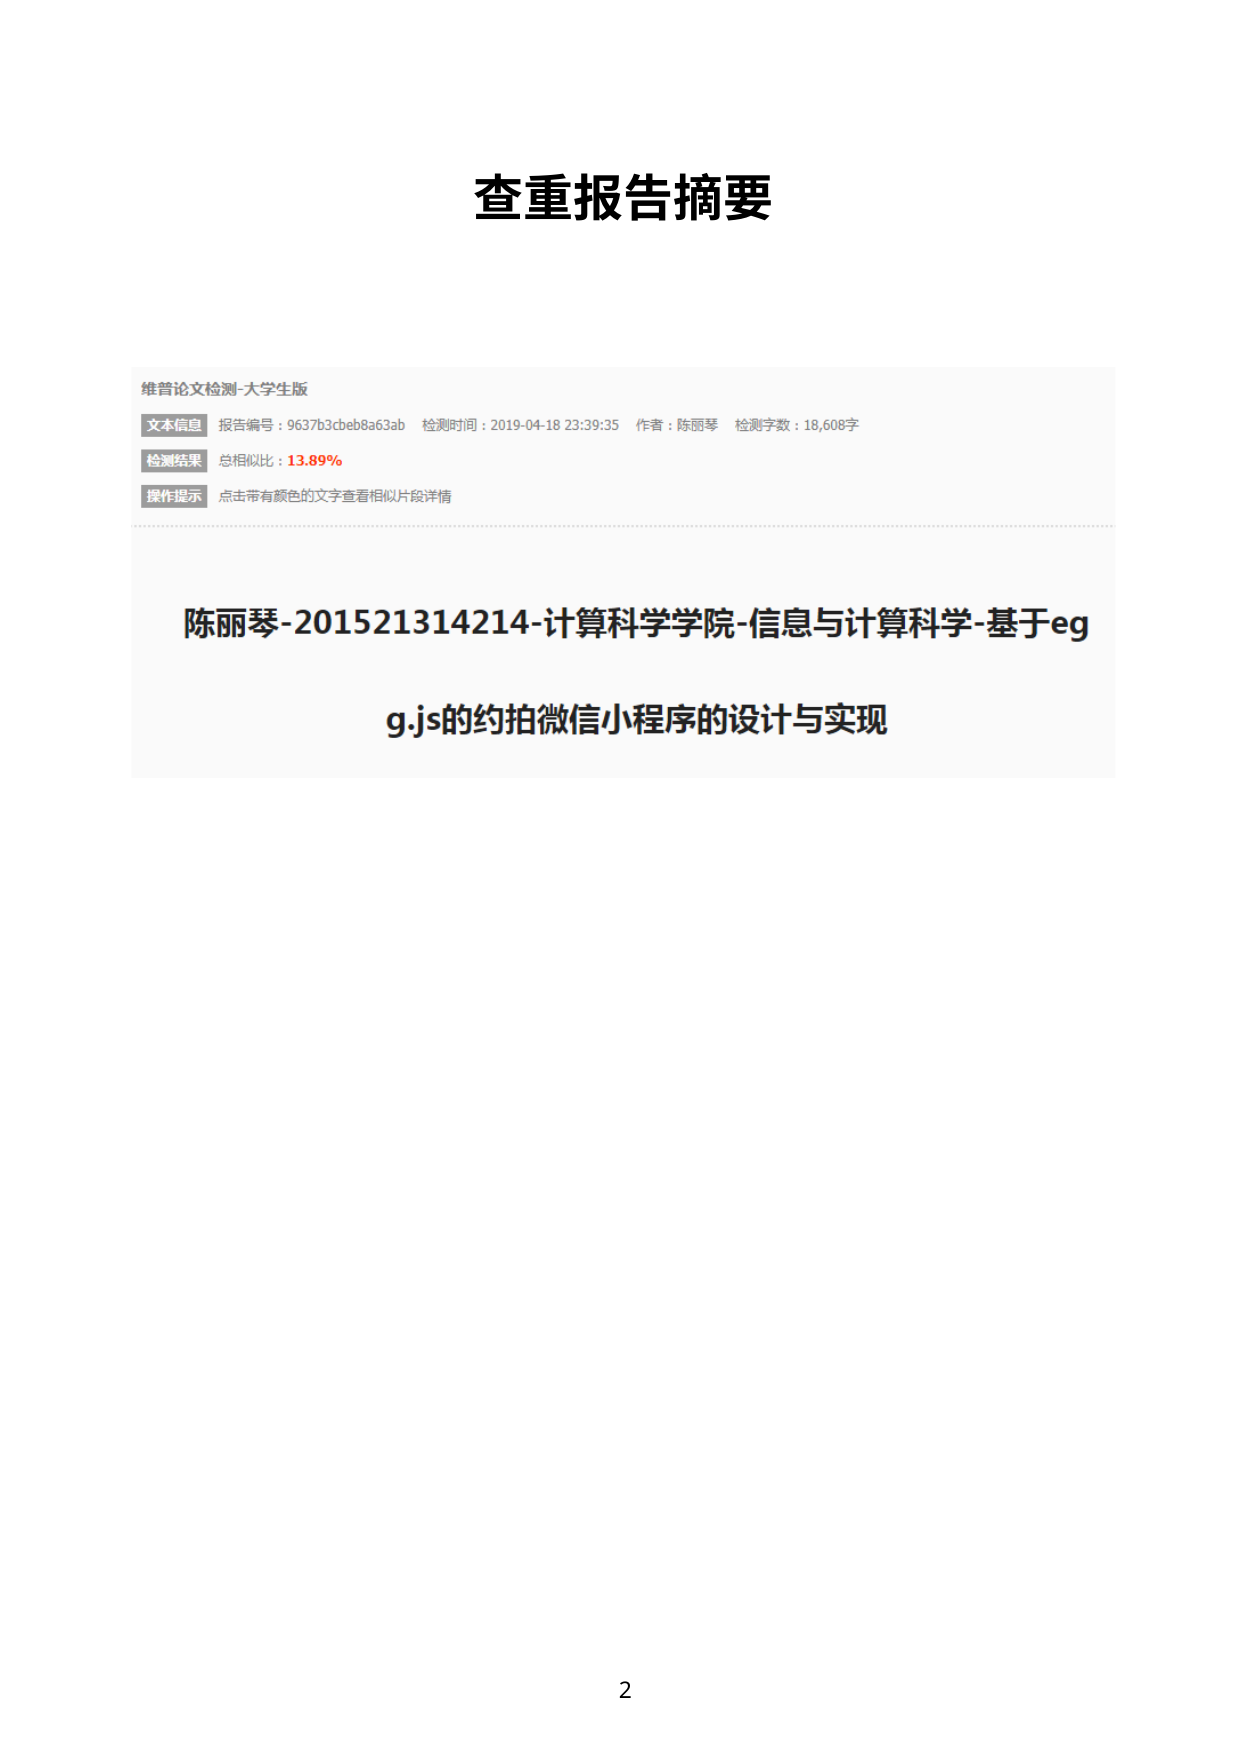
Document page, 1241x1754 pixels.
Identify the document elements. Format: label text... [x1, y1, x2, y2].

text 查重报告摘要 [131, 158, 1115, 231]
picture [131, 367, 1116, 778]
